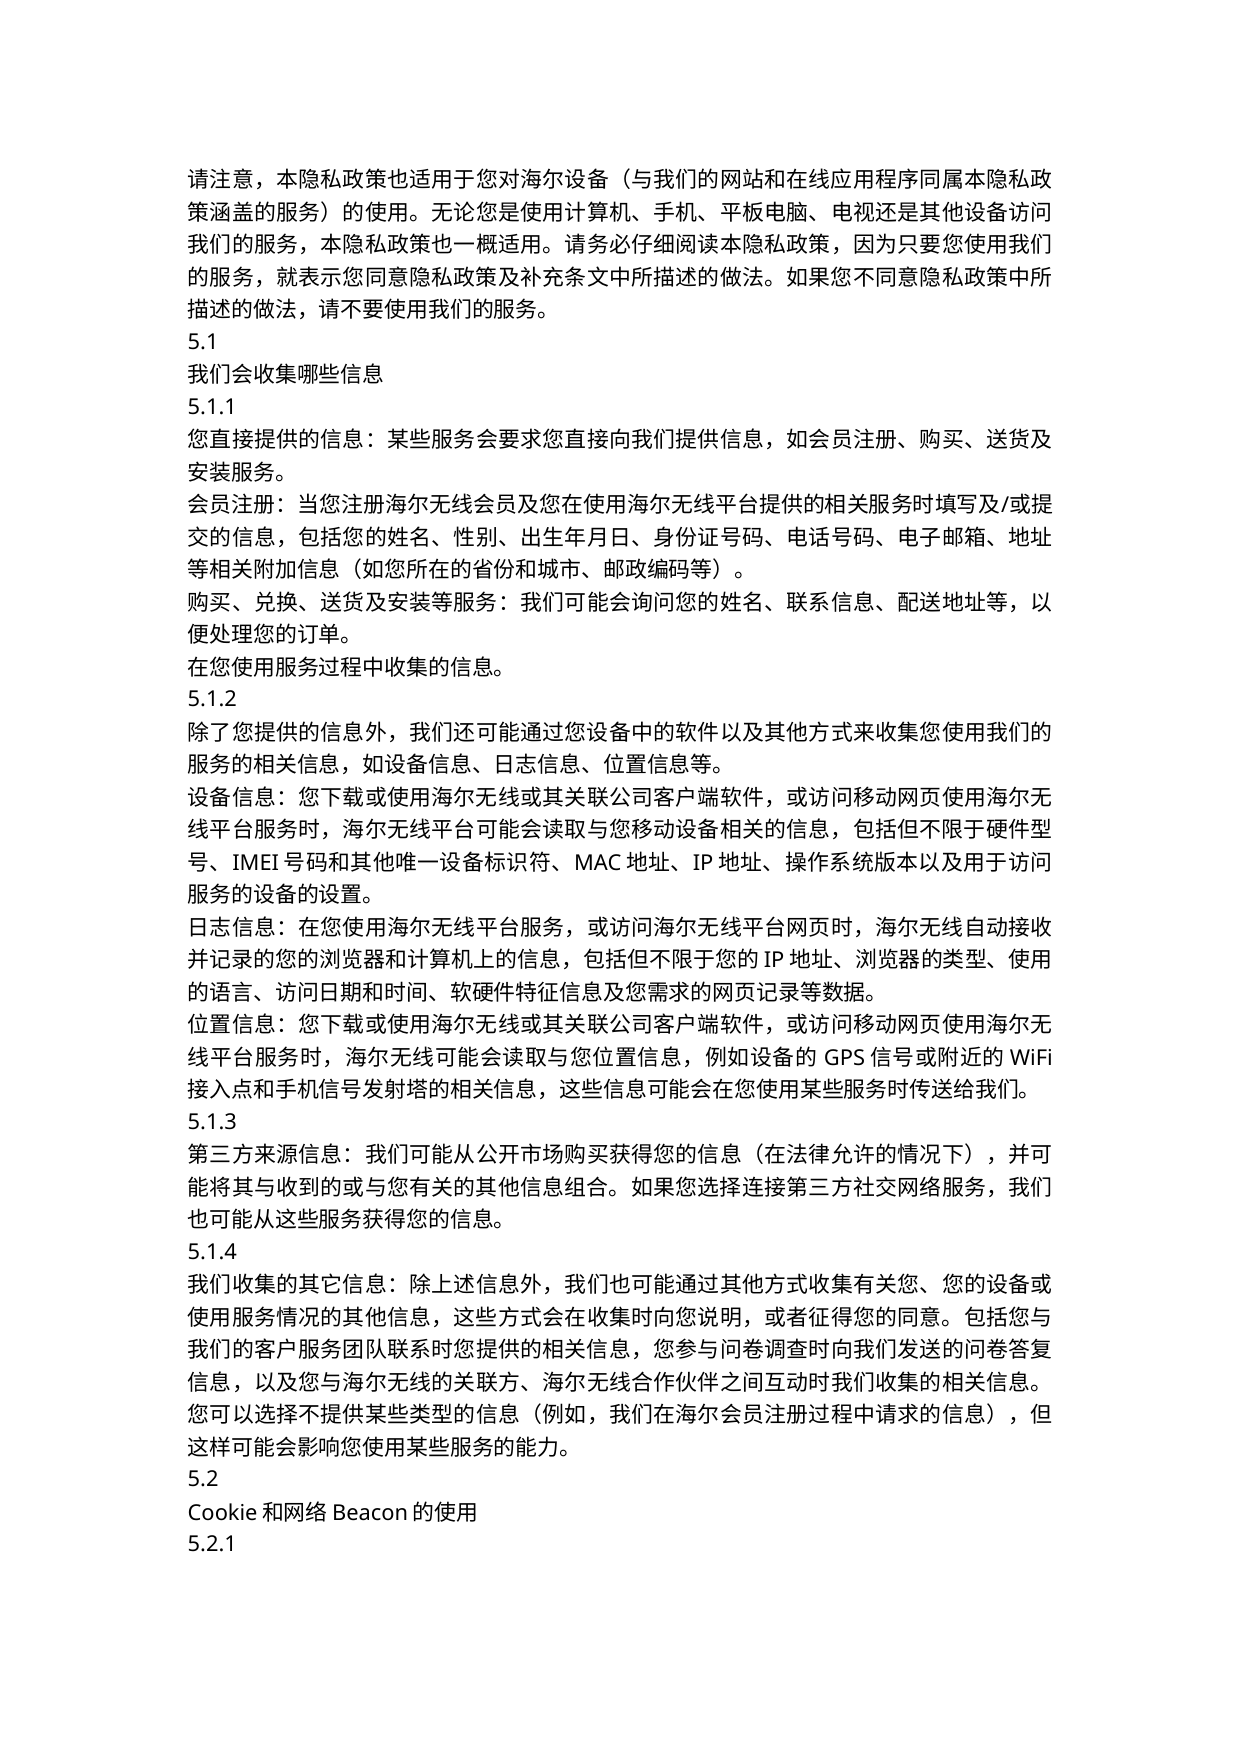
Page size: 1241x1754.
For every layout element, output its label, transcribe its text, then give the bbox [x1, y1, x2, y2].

text 我们会收集哪些信息 [187, 357, 1053, 389]
text 我们收集的其它信息：除上述信息外，我们也可能通过其他方式收集有关您、您的设备或使用服务情况的其他信息，这些方式会在收集时向您说明，或者征得您的同意。包括您与我们的客户服务团队联系时您提供的相关信息，您参与问卷调查时向我们发送的问卷答复信息，以及您与海尔无线的关联方、海尔无线合作伙伴之间互动时我们收集的相关信息。您可以选择不提供某些类型的信息（例如，我们在海尔会员注册过程中请求的信息），但这样可能会影响您使用某些服务的能力。 [187, 1267, 1053, 1462]
text 5.1.2 [187, 682, 1053, 714]
text 除了您提供的信息外，我们还可能通过您设备中的软件以及其他方式来收集您使用我们的服务的相关信息，如设备信息、日志信息、位置信息等。 [187, 714, 1053, 779]
text 5.1.4 [187, 1234, 1053, 1267]
text 第三方来源信息：我们可能从公开市场购买获得您的信息（在法律允许的情况下），并可能将其与收到的或与您有关的其他信息组合。如果您选择连接第三方社交网络服务，我们也可能从这些服务获得您的信息。 [187, 1137, 1053, 1234]
text Cookie和网络Beacon的使用 [187, 1494, 1053, 1527]
text 日志信息：在您使用海尔无线平台服务，或访问海尔无线平台网页时，海尔无线自动接收并记录的您的浏览器和计算机上的信息，包括但不限于您的IP地址、浏览器的类型、使用的语言、访问日期和时间、软硬件特征信息及您需求的网页记录等数据。 [187, 909, 1053, 1007]
text 您直接提供的信息：某些服务会要求您直接向我们提供信息，如会员注册、购买、送货及安装服务。 [187, 422, 1053, 487]
text 会员注册：当您注册海尔无线会员及您在使用海尔无线平台提供的相关服务时填写及/或提交的信息，包括您的姓名、性别、出生年月日、身份证号码、电话号码、电子邮箱、地址等相关附加信息（如您所在的省份和城市、邮政编码等）。 [187, 487, 1053, 584]
text 设备信息：您下载或使用海尔无线或其关联公司客户端软件，或访问移动网页使用海尔无线平台服务时，海尔无线平台可能会读取与您移动设备相关的信息，包括但不限于硬件型号、IMEI号码和其他唯一设备标识符、MAC地址、IP地址、操作系统版本以及用于访问服务的设备的设置。 [187, 779, 1053, 909]
text 在您使用服务过程中收集的信息。 [187, 649, 1053, 682]
text 购买、兑换、送货及安装等服务：我们可能会询问您的姓名、联系信息、配送地址等，以便处理您的订单。 [187, 584, 1053, 649]
text 5.1 [187, 324, 1053, 357]
text 请注意，本隐私政策也适用于您对海尔设备（与我们的网站和在线应用程序同属本隐私政策涵盖的服务）的使用。无论您是使用计算机、手机、平板电脑、电视还是其他设备访问我们的服务，本隐私政策也一概适用。请务必仔细阅读本隐私政策，因为只要您使用我们的服务，就表示您同意隐私政策及补充条文中所描述的做法。如果您不同意隐私政策中所描述的做法，请不要使用我们的服务。 [187, 162, 1053, 324]
text 位置信息：您下载或使用海尔无线或其关联公司客户端软件，或访问移动网页使用海尔无线平台服务时，海尔无线可能会读取与您位置信息，例如设备的GPS信号或附近的WiFi接入点和手机信号发射塔的相关信息，这些信息可能会在您使用某些服务时传送给我们。 [187, 1007, 1053, 1104]
text 5.2.1 [187, 1527, 1053, 1559]
text 5.1.3 [187, 1104, 1053, 1137]
text 5.1.1 [187, 389, 1053, 422]
text 5.2 [187, 1462, 1053, 1494]
